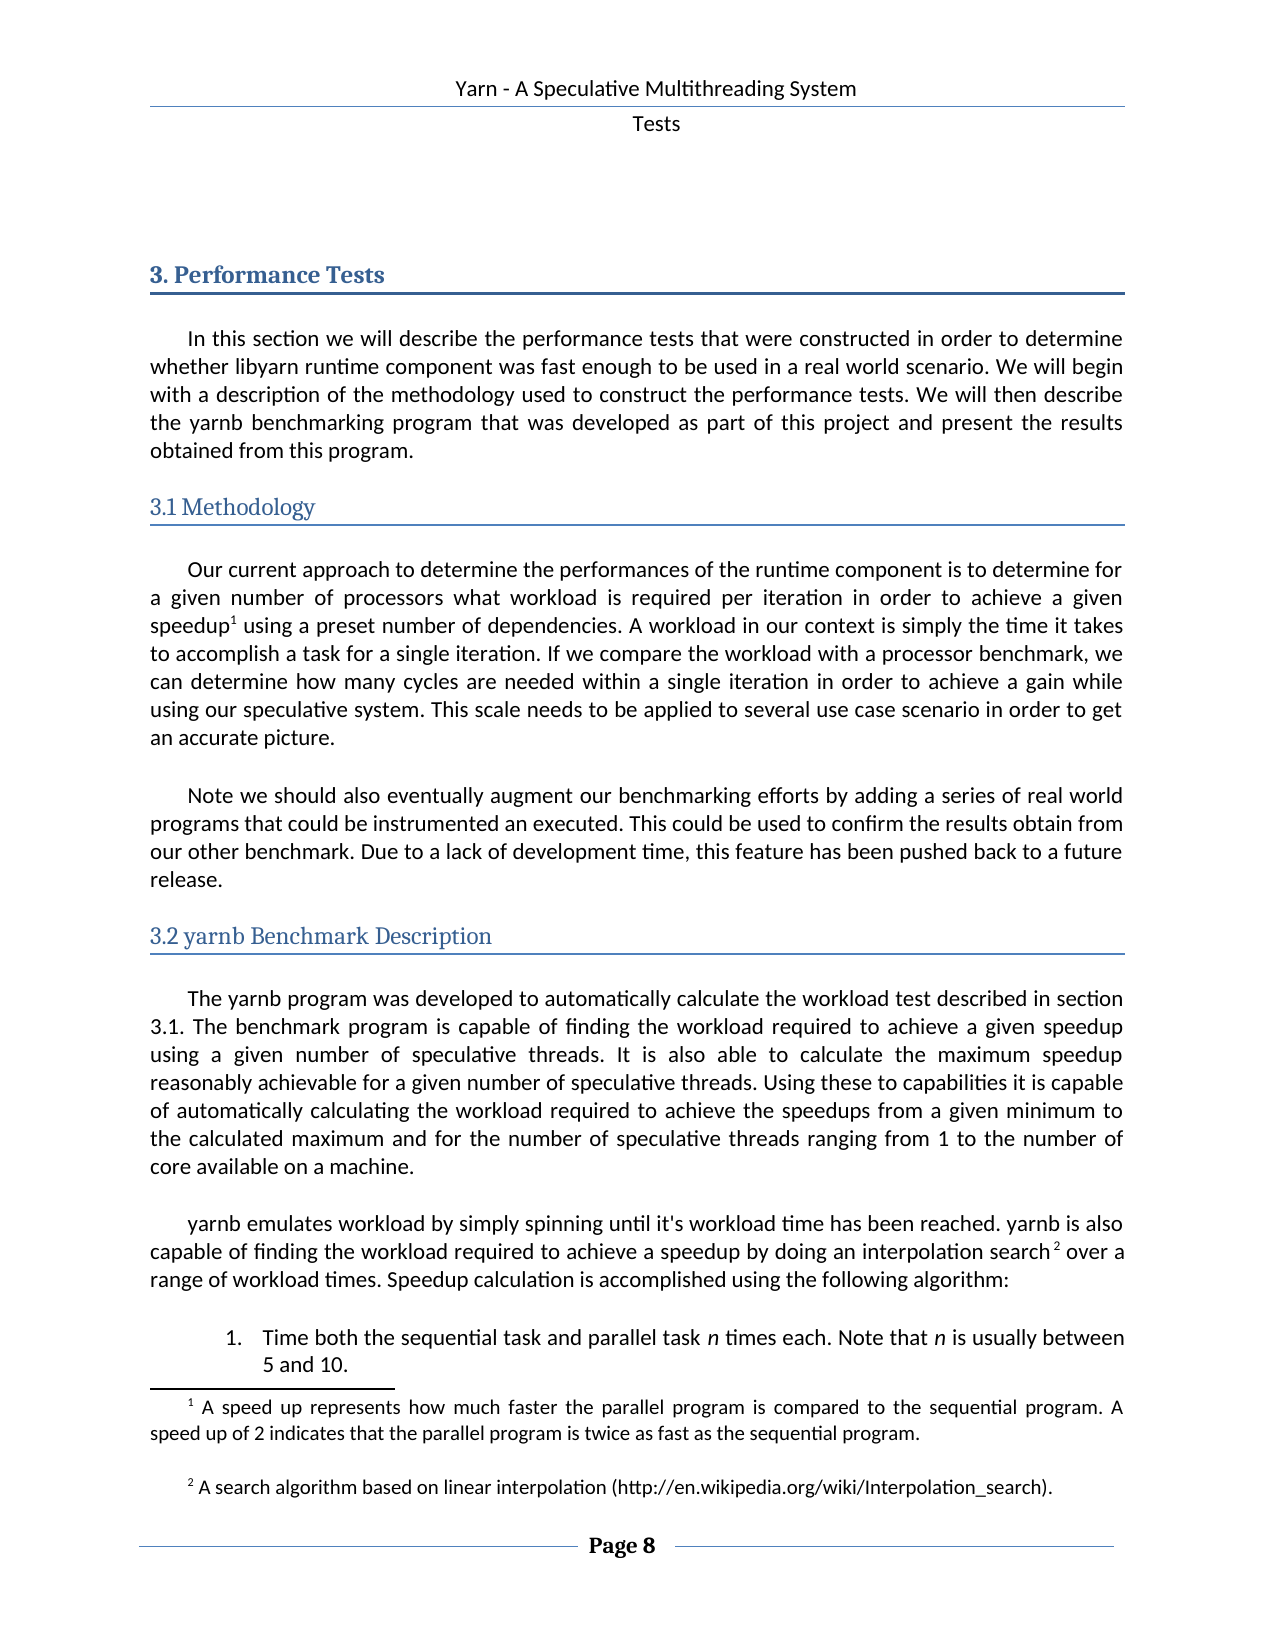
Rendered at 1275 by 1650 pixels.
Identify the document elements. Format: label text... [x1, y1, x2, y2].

subtitle 3.2 yarnb Benchmark Description [150, 922, 1125, 953]
subtitle 3. Performance Tests [150, 261, 1125, 292]
text Our current approach to determine the performances of the runtime component is to determine for a given number of processors what workload is required per iteration in order to achieve a given speedup using a preset number of dependencies. A workload in our context is simply the time it takes to accomplish a task for a single iteration. If we compare the workload with a processor benchmark, we can determine how many cycles are needed within a single iteration in order to achieve a gain while using our speculative system. This scale needs to be applied to several use case scenario in order to get an accurate picture. [150, 555, 1125, 752]
text The yarnb program was developed to automatically calculate the workload test described in section 3.1. The benchmark program is capable of finding the workload required to achieve a given speedup using a given number of speculative threads. It is also able to calculate the maximum speedup reasonably achievable for a given number of speculative threads. Using these to capabilities it is capable of automatically calculating the workload required to achieve the speedups from a given minimum to the calculated maximum and for the number of speculative threads ranging from 1 to the number of core available on a machine. [150, 984, 1125, 1180]
text yarnb emulates workload by simply spinning until it's workload time has been reached. yarnb is also capable of finding the workload required to achieve a speedup by doing an interpolation search over a range of workload times. Speedup calculation is accomplished using the following algorithm: [150, 1209, 1125, 1293]
text In this section we will describe the performance tests that were constructed in order to determine whether libyarn runtime component was fast enough to be used in a real world scenario. We will begin with a description of the methodology used to construct the performance tests. We will then describe the yarnb benchmarking program that was developed as part of this project and present the results obtained from this program. [150, 324, 1125, 464]
text Note we should also eventually augment our benchmarking efforts by adding a series of real world programs that could be instrumented an executed. This could be used to confirm the results obtain from our other benchmark. Due to a lack of development time, this feature has been pushed back to a future release. [150, 781, 1125, 893]
subtitle 3.1 Methodology [150, 493, 1125, 524]
list Time both the sequential task and parallel task n times each. Note that n is usually between 5 and 10. [225, 1323, 1125, 1379]
